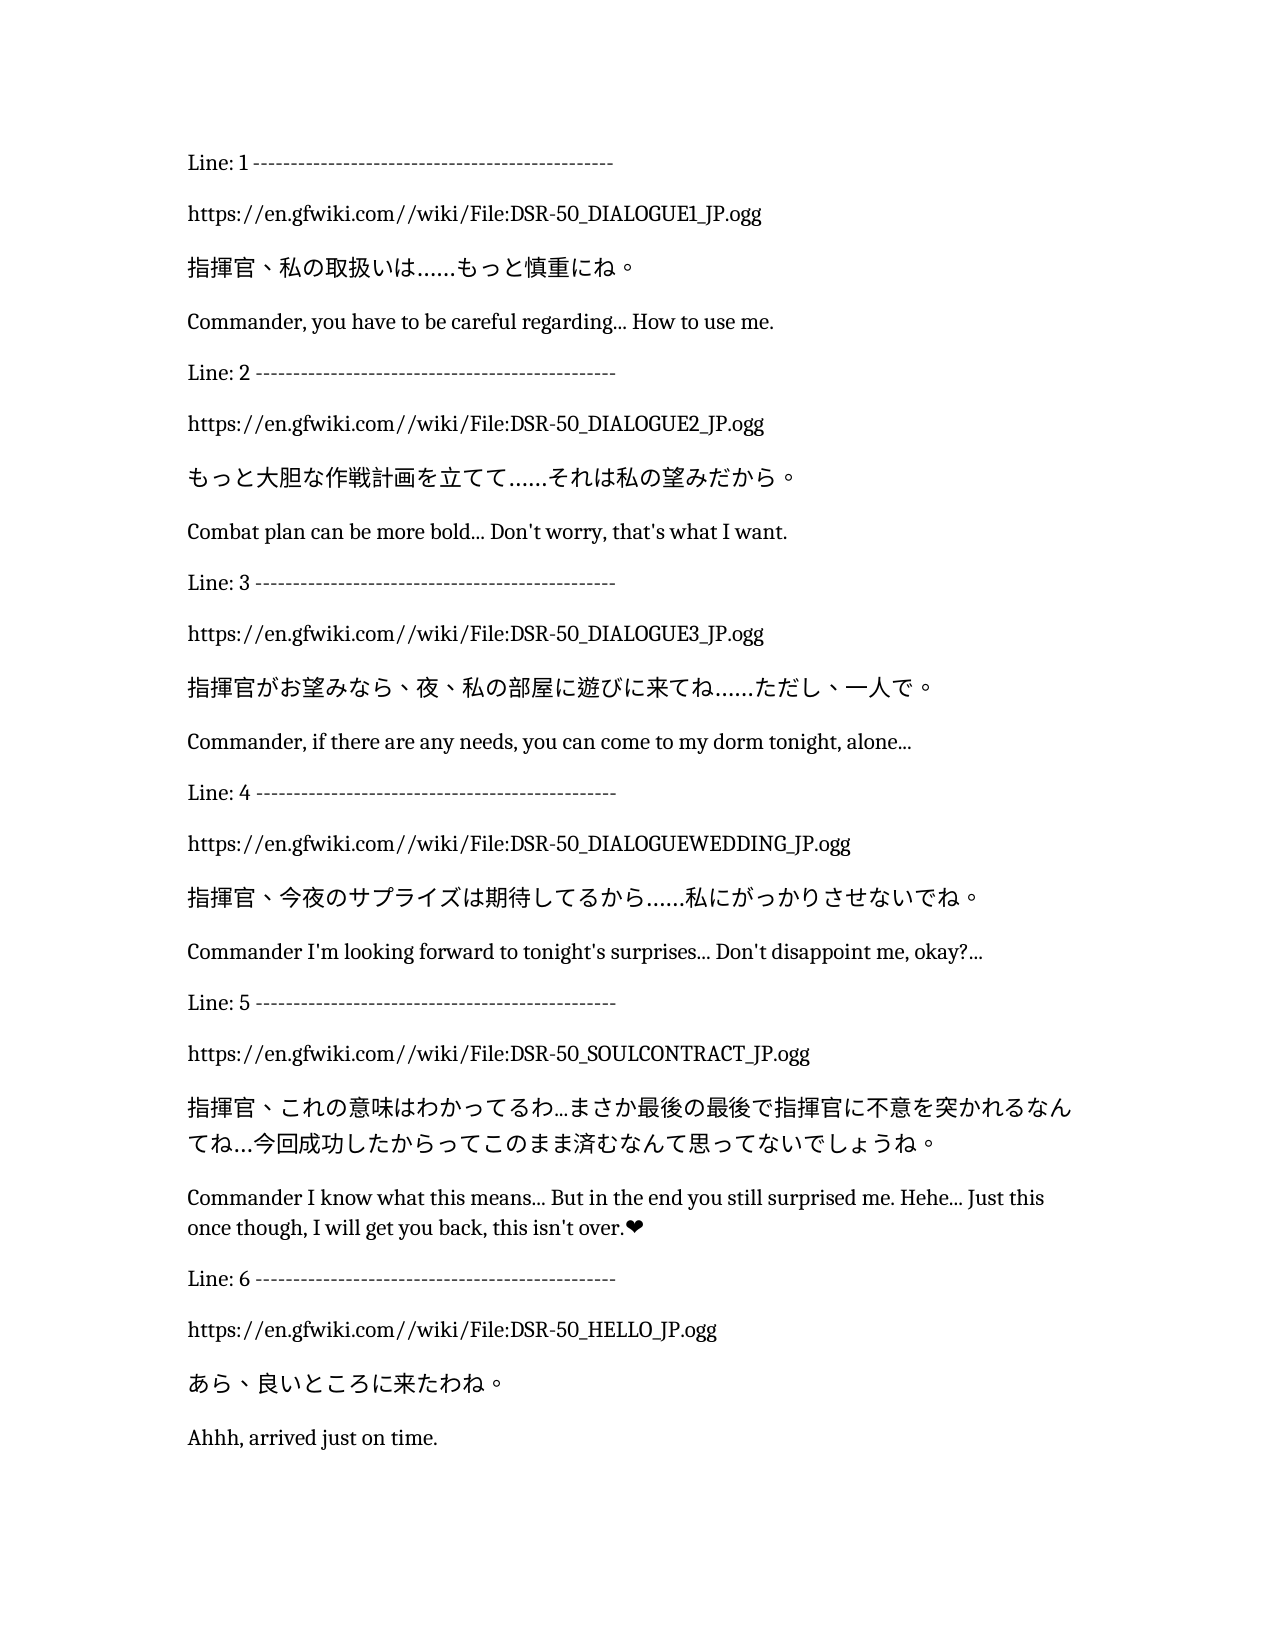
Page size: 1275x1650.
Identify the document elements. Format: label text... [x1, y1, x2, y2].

text Line: 5 ------------------------------------------------ [187, 989, 1087, 1016]
text 指揮官、私の取扱いは……もっと慎重にね。 [187, 252, 1087, 283]
text Line: 3 ------------------------------------------------ [187, 570, 1087, 596]
text 指揮官がお望みなら、夜、私の部屋に遊びに来てね……ただし、一人で。 [187, 672, 1087, 703]
text もっと大胆な作戦計画を立てて……それは私の望みだから。 [187, 462, 1087, 493]
text あら、良いところに来たわね。 [187, 1368, 1087, 1399]
text Line: 4 ------------------------------------------------ [187, 780, 1087, 806]
text Commander, if there are any needs, you can come to my dorm tonight, alone... [187, 729, 1087, 755]
text https://en.gfwiki.com//wiki/File:DSR-50_HELLO_JP.ogg [187, 1317, 1087, 1343]
text Line: 2 ------------------------------------------------ [187, 360, 1087, 386]
text 指揮官、今夜のサプライズは期待してるから……私にがっかりさせないでね。 [187, 882, 1087, 913]
text https://en.gfwiki.com//wiki/File:DSR-50_DIALOGUE2_JP.ogg [187, 411, 1087, 437]
text Line: 6 ------------------------------------------------ [187, 1266, 1087, 1292]
text Commander I'm looking forward to tonight's surprises... Don't disappoint me, okay?... [187, 938, 1087, 965]
text Combat plan can be more bold... Don't worry, that's what I want. [187, 519, 1087, 545]
text 指揮官、これの意味はわかってるわ...まさか最後の最後で指揮官に不意を突かれるなんてね…今回成功したからってこのまま済むなんて思ってないでしょうね。 [187, 1092, 1087, 1159]
text https://en.gfwiki.com//wiki/File:DSR-50_DIALOGUEWEDDING_JP.ogg [187, 831, 1087, 857]
text Commander I know what this means... But in the end you still surprised me. Hehe... Just this once though, I will get you back, this isn't over.❤ [187, 1184, 1087, 1241]
text https://en.gfwiki.com//wiki/File:DSR-50_DIALOGUE3_JP.ogg [187, 621, 1087, 647]
text https://en.gfwiki.com//wiki/File:DSR-50_SOULCONTRACT_JP.ogg [187, 1041, 1087, 1067]
text https://en.gfwiki.com//wiki/File:DSR-50_DIALOGUE1_JP.ogg [187, 201, 1087, 227]
text Line: 1 ------------------------------------------------ [187, 150, 1087, 176]
text Commander, you have to be careful regarding... How to use me. [187, 309, 1087, 335]
text Ahhh, arrived just on time. [187, 1424, 1087, 1451]
